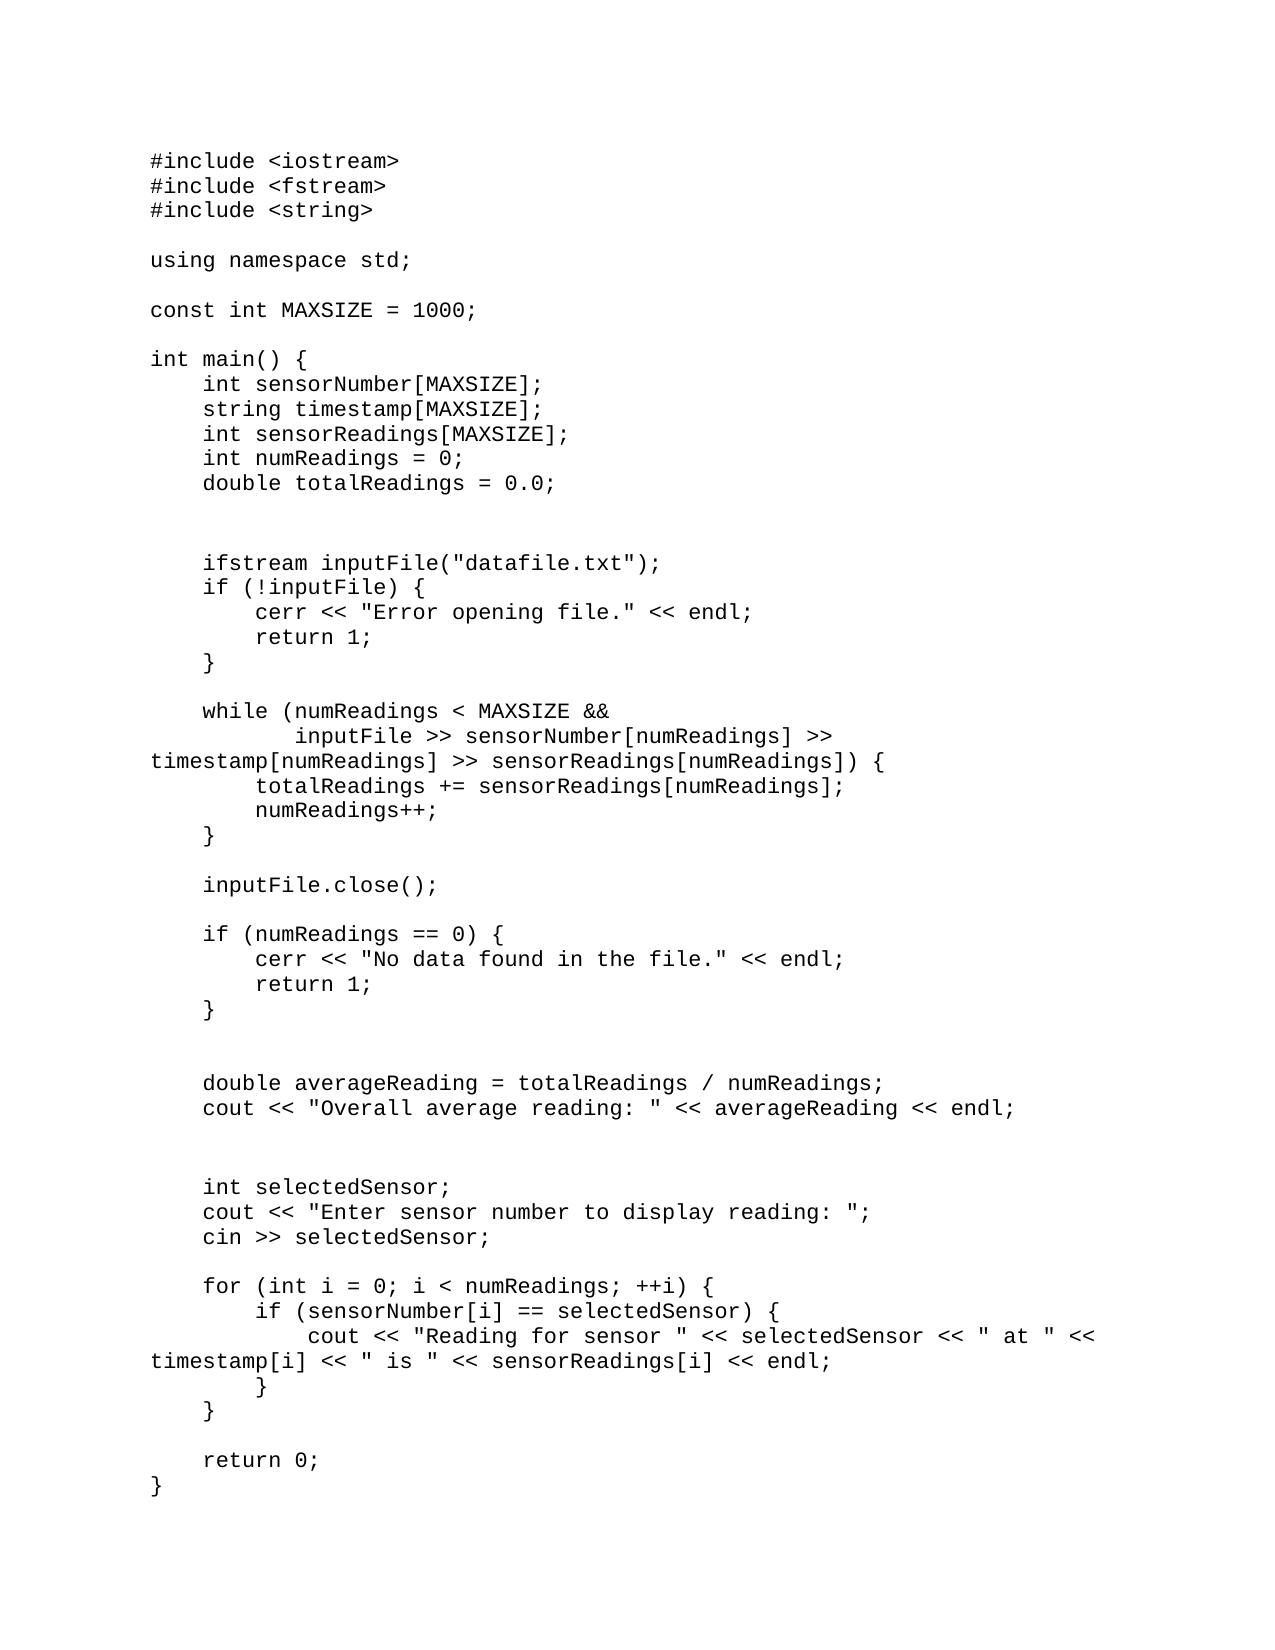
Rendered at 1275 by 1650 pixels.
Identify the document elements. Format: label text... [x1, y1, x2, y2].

text } [150, 1399, 1125, 1424]
text string timestamp[MAXSIZE]; [150, 398, 1125, 423]
text return 1; [150, 626, 1125, 651]
text inputFile >> sensorNumber[numReadings] >> timestamp[numReadings] >> sensorReadings[numReadings]) { [150, 725, 1125, 775]
text int numReadings = 0; [150, 447, 1125, 472]
text if (!inputFile) { [150, 576, 1125, 601]
text } [150, 998, 1125, 1023]
text cerr << "No data found in the file." << endl; [150, 948, 1125, 973]
text int selectedSensor; [150, 1176, 1125, 1201]
text #include <iostream> [150, 150, 1125, 175]
text int main() { [150, 348, 1125, 373]
text cout << "Overall average reading: " << averageReading << endl; [150, 1097, 1125, 1122]
text } [150, 1375, 1125, 1399]
text ifstream inputFile("datafile.txt"); [150, 552, 1125, 576]
text } [150, 824, 1125, 849]
text const int MAXSIZE = 1000; [150, 299, 1125, 323]
text using namespace std; [150, 249, 1125, 274]
text double averageReading = totalReadings / numReadings; [150, 1072, 1125, 1097]
text return 1; [150, 973, 1125, 998]
text if (numReadings == 0) { [150, 923, 1125, 948]
text double totalReadings = 0.0; [150, 472, 1125, 497]
text numReadings++; [150, 799, 1125, 824]
text #include <string> [150, 199, 1125, 224]
text return 0; [150, 1449, 1125, 1474]
text if (sensorNumber[i] == selectedSensor) { [150, 1300, 1125, 1325]
text int sensorNumber[MAXSIZE]; [150, 373, 1125, 398]
text for (int i = 0; i < numReadings; ++i) { [150, 1276, 1125, 1300]
text } [150, 1474, 1125, 1499]
text cout << "Enter sensor number to display reading: "; [150, 1201, 1125, 1226]
text cerr << "Error opening file." << endl; [150, 601, 1125, 626]
text } [150, 651, 1125, 676]
text int sensorReadings[MAXSIZE]; [150, 423, 1125, 447]
text #include <fstream> [150, 175, 1125, 199]
text cout << "Reading for sensor " << selectedSensor << " at " << timestamp[i] << " is " << sensorReadings[i] << endl; [150, 1325, 1125, 1375]
text while (numReadings < MAXSIZE && [150, 700, 1125, 725]
text totalReadings += sensorReadings[numReadings]; [150, 775, 1125, 799]
text inputFile.close(); [150, 874, 1125, 899]
text cin >> selectedSensor; [150, 1226, 1125, 1251]
